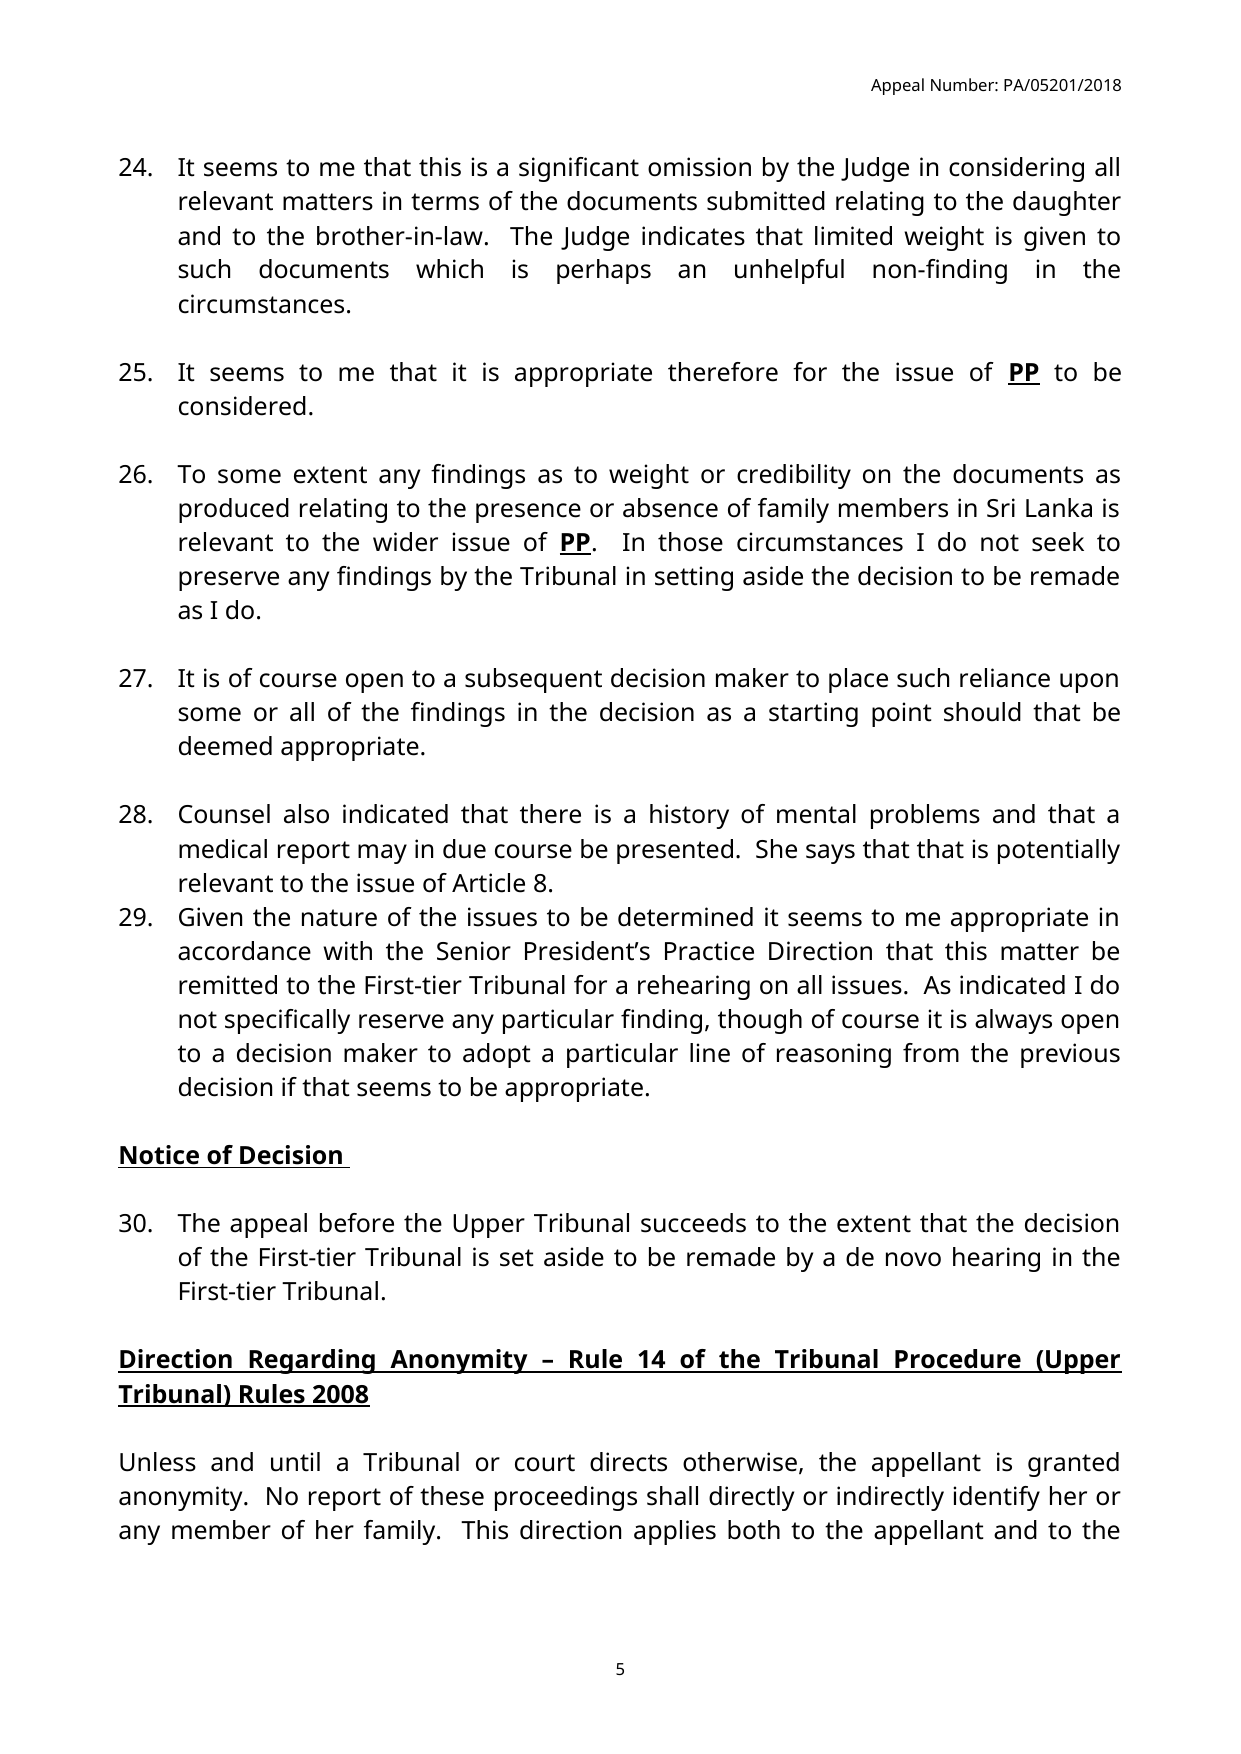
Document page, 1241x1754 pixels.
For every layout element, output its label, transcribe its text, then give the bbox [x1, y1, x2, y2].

text Direction Regarding Anonymity – Rule 14 of the Tribunal Procedure (Upper Tribunal) Rules 2008 [118, 1373, 1122, 1410]
text 25. It seems to me that it is appropriate therefore for the issue of PP to be considered. [118, 354, 1122, 422]
text Direction Regarding Anonymity – Rule 14 of the Tribunal Procedure (Upper Tribunal) Rules 2008 [118, 1342, 1122, 1371]
text 29. Given the nature of the issues to be determined it seems to me appropriate in accordance with the Senior President’s Practice Direction that this matter be remitted to the First-tier Tribunal for a rehearing on all issues. As indicated I do not specifically reserve any particular finding, though of course it is always open to a decision maker to adopt a particular line of reasoning from the previous decision if that seems to be appropriate. [118, 899, 1122, 1104]
text 24. It seems to me that this is a significant omission by the Judge in considering all relevant matters in terms of the documents submitted relating to the daughter and to the brother-in-law. The Judge indicates that limited weight is given to such documents which is perhaps an unhelpful non-finding in the circumstances. [118, 150, 1122, 320]
text 27. It is of course open to a subsequent decision maker to place such reliance upon some or all of the findings in the decision as a starting point should that be deemed appropriate. [118, 661, 1122, 763]
text Notice of Decision [118, 1138, 1122, 1172]
text 28. Counsel also indicated that there is a history of mental problems and that a medical report may in due course be presented. She says that that is potentially relevant to the issue of Article 8. [118, 797, 1122, 899]
text 30. The appeal before the Upper Tribunal succeeds to the extent that the decision of the First-tier Tribunal is set aside to be remade by a de novo hearing in the First-tier Tribunal. [118, 1206, 1122, 1308]
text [118, 1444, 1122, 1547]
text 26. To some extent any findings as to weight or credibility on the documents as produced relating to the presence or absence of family members in Sri Lanka is relevant to the wider issue of PP. In those circumstances I do not seek to preserve any findings by the Tribunal in setting aside the decision to be remade as I do. [118, 457, 1122, 627]
